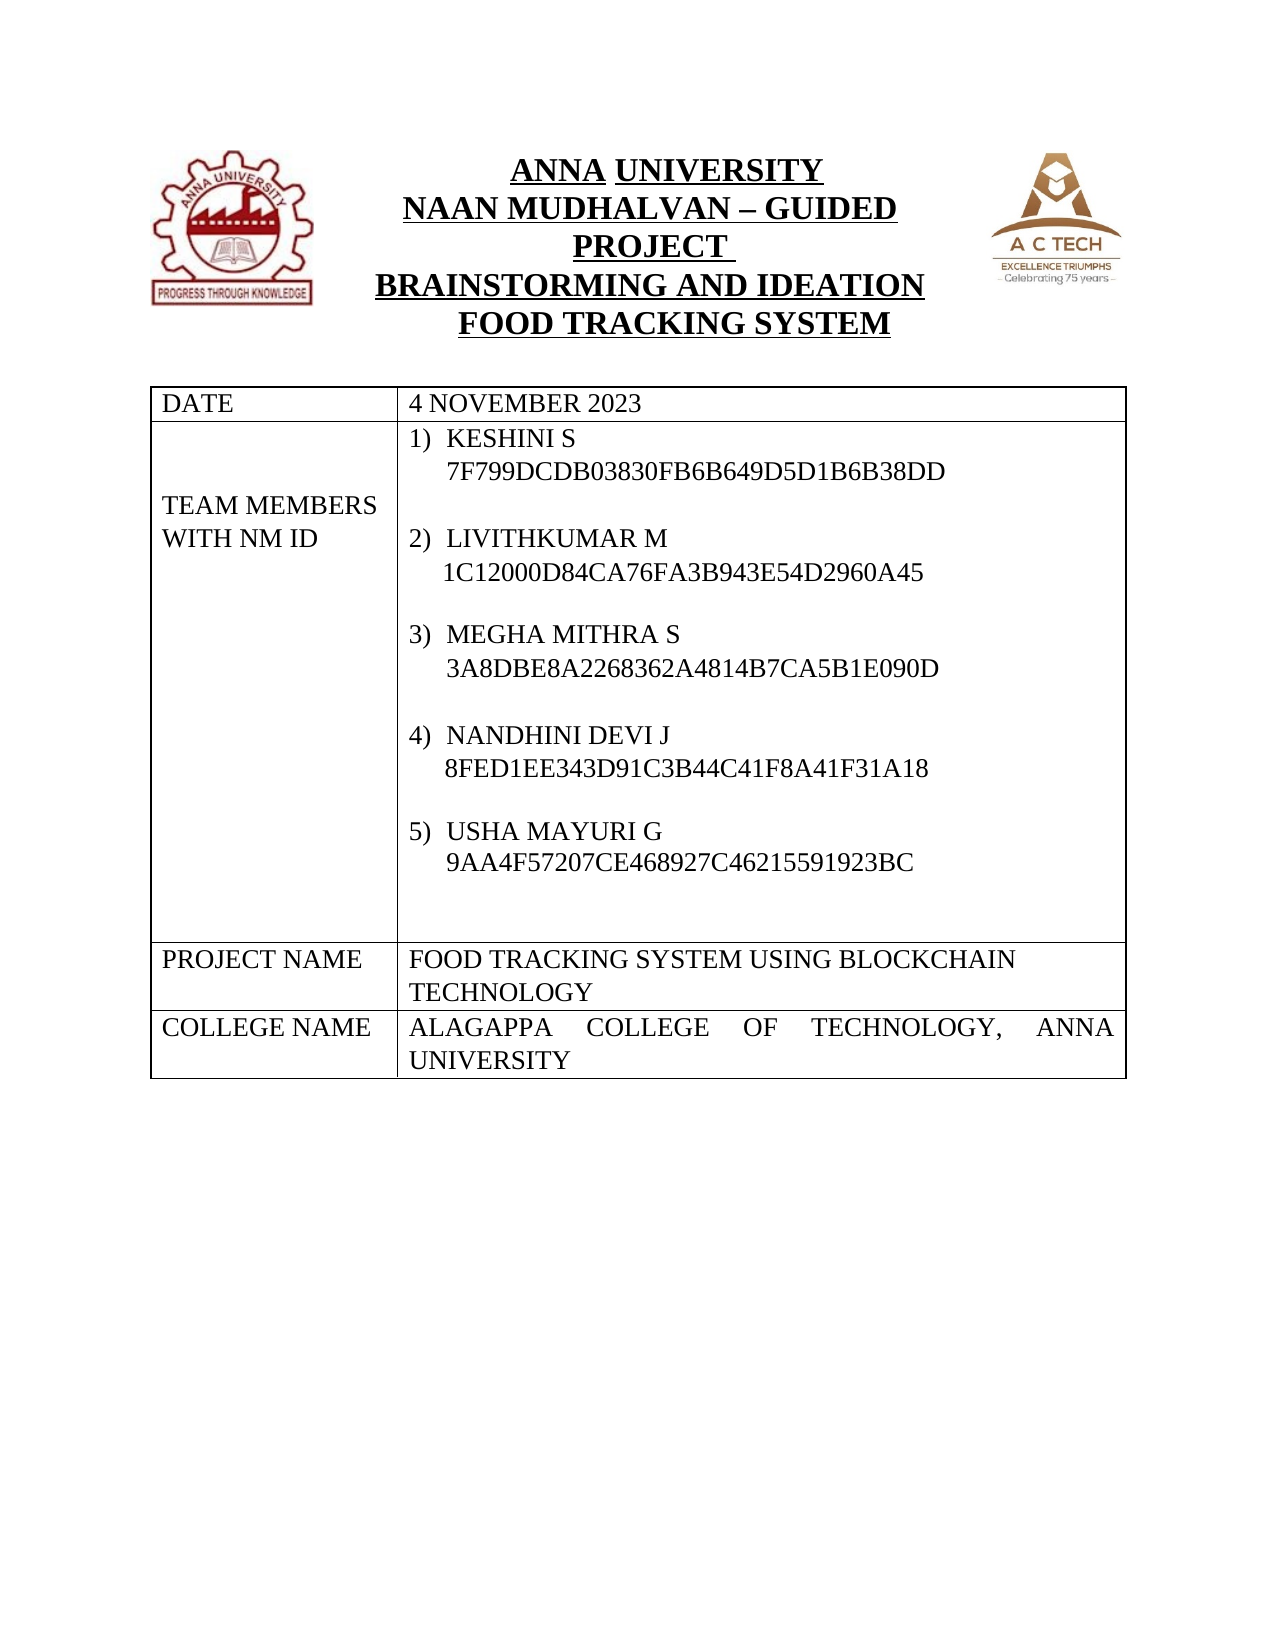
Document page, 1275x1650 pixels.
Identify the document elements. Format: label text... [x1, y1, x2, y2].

table_cell FOOD TRACKING SYSTEM USING BLOCKCHAIN TECHNOLOGY [398, 943, 1125, 1009]
text ANNA UNIVERSITY [314, 150, 986, 188]
text NAAN MUDHALVAN – GUIDED PROJECT [314, 188, 986, 265]
table_header 4 NOVEMBER 2023 [398, 388, 1125, 421]
table_cell TEAM MEMBERS WITH NM ID [152, 422, 397, 942]
picture [150, 150, 314, 307]
table_cell PROJECT NAME [152, 943, 397, 1009]
text FOOD TRACKING SYSTEM [150, 303, 1125, 342]
table_header DATE [152, 388, 397, 421]
table_cell ALAGAPPA COLLEGE OF TECHNOLOGY, ANNA UNIVERSITY [398, 1011, 1125, 1077]
table_cell KESHINI S 7F799DCDB03830FB6B649D5D1B6B38DD LIVITHKUMAR M 1C12000D84CA76FA3B943E54D2960A45 MEGHA MITHRA S 3A8DBE8A2268362A4814B7CA5B1E090D NANDHINI DEVI J 8FED1EE343D91C3B44C41F8A41F31A18 USHA MAYURI G 9AA4F57207CE468927C46215591923BC [398, 422, 1125, 942]
picture [986, 150, 1125, 288]
text BRAINSTORMING AND IDEATION [314, 265, 1125, 303]
table_cell COLLEGE NAME [152, 1011, 397, 1077]
